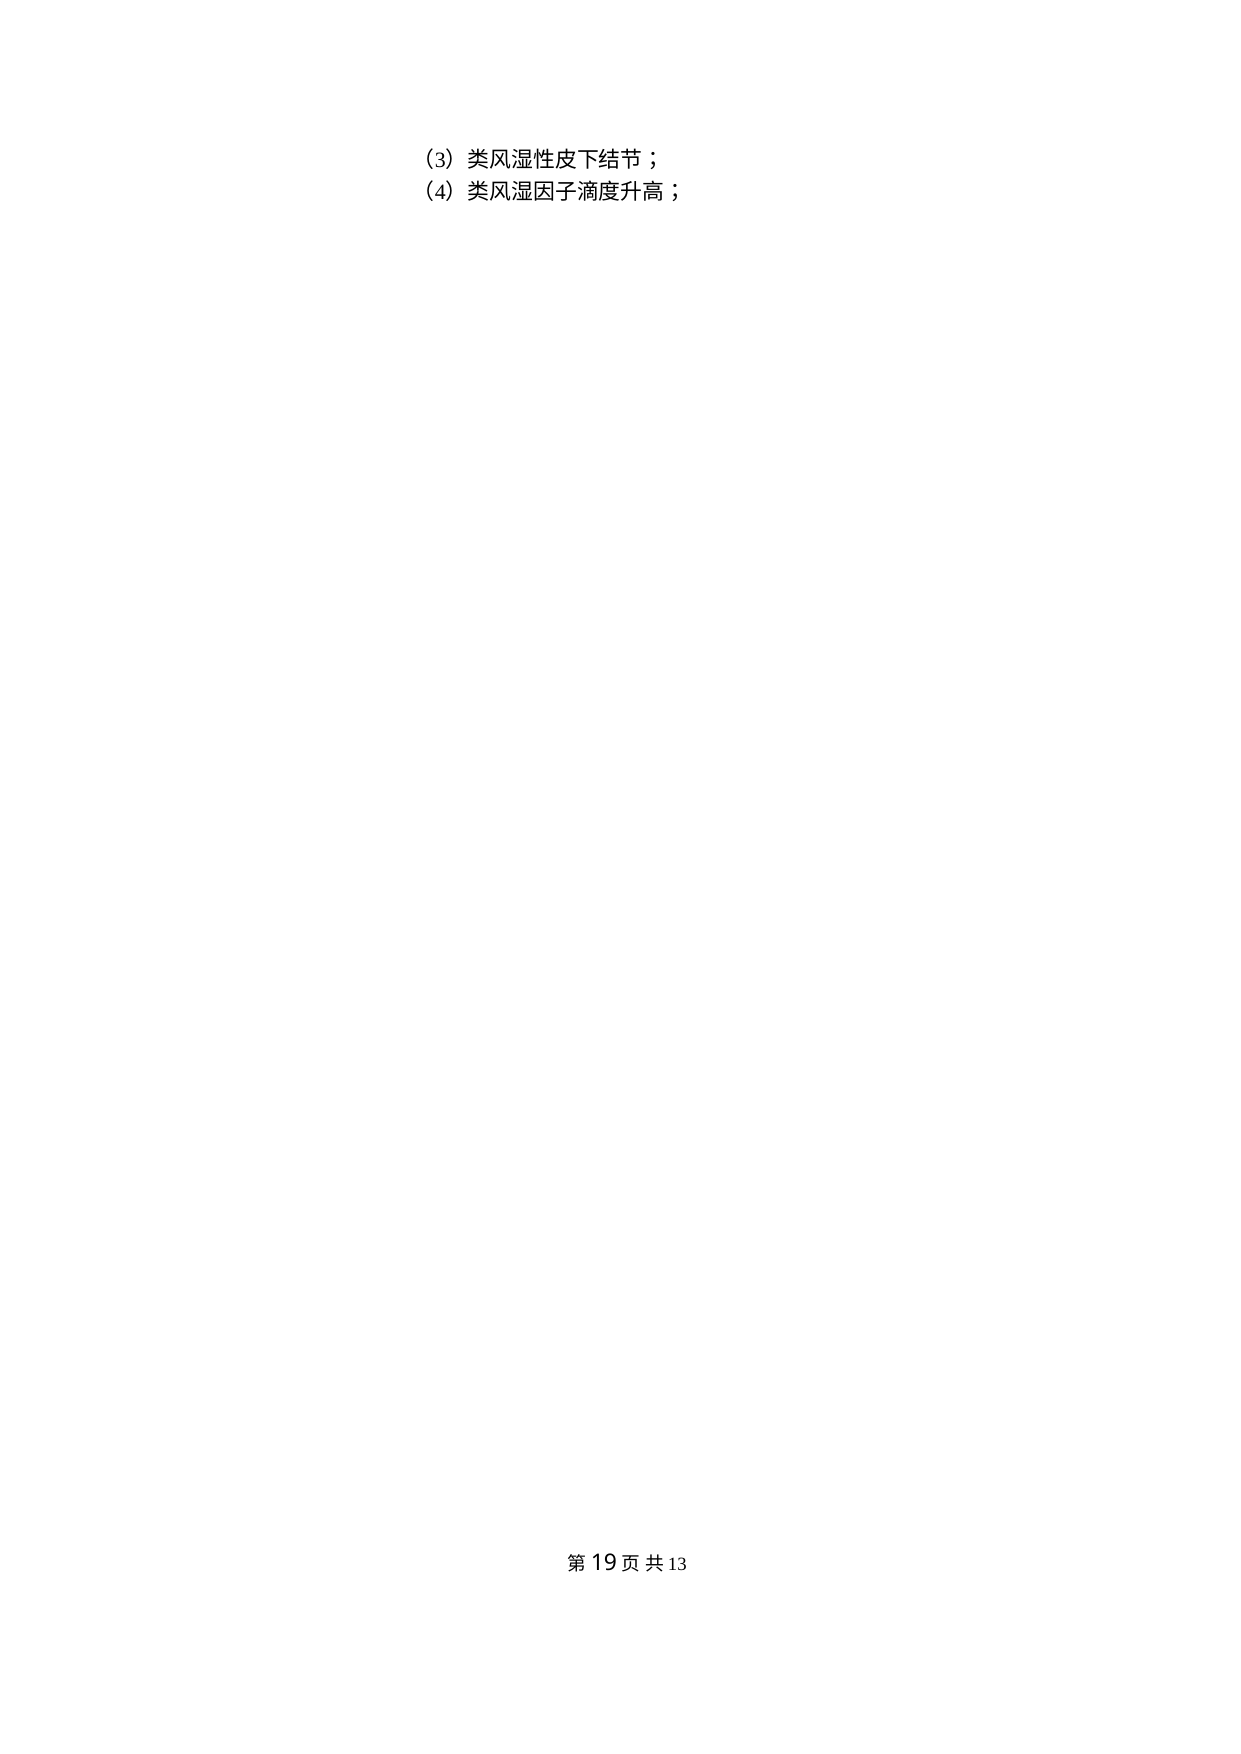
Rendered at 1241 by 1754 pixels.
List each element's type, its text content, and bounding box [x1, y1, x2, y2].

text （3）类风湿性皮下结节； [413, 144, 1090, 173]
text （4）类风湿因子滴度升高； [413, 176, 1090, 206]
